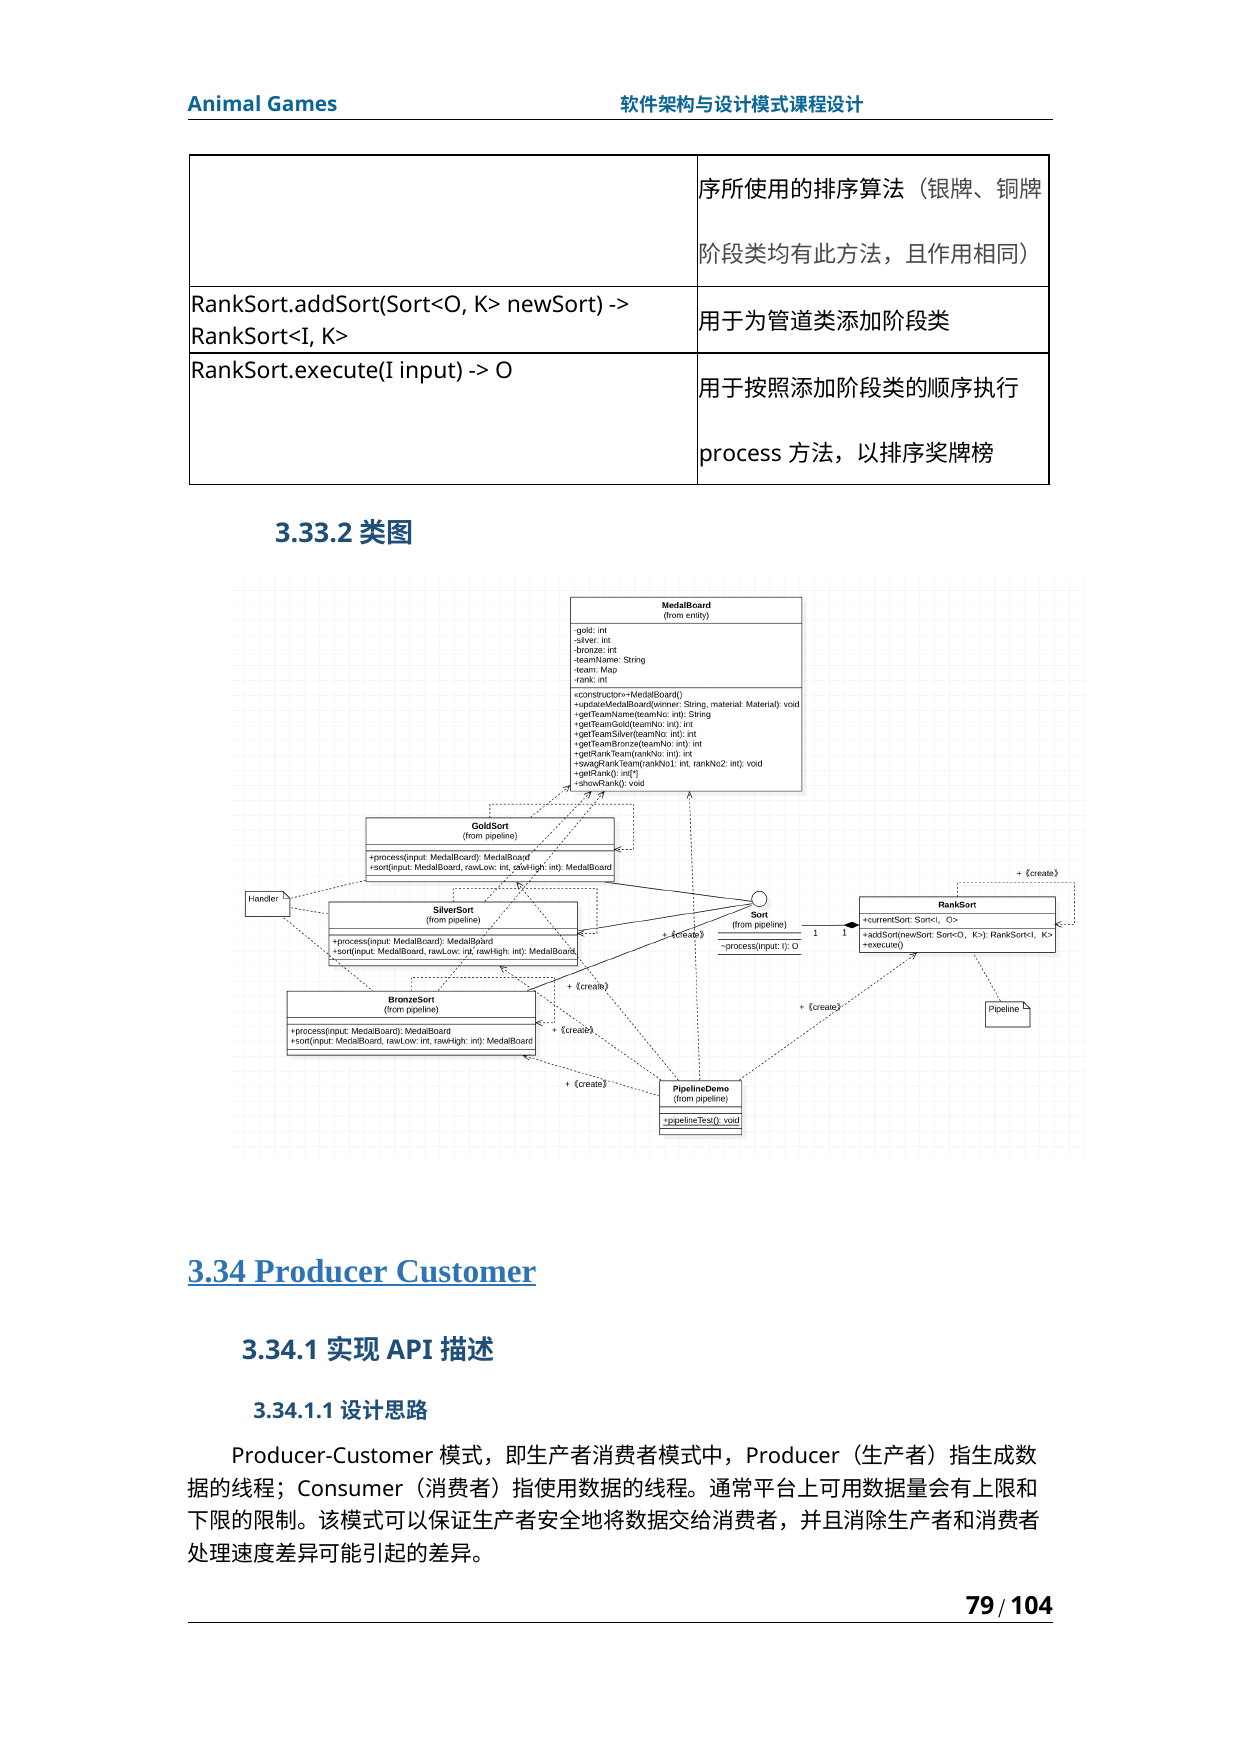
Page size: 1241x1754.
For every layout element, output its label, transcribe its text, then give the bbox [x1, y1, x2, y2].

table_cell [190, 156, 697, 286]
table_cell 用于按照添加阶段类的顺序执行 process 方法，以排序奖牌榜 [698, 354, 1048, 484]
text 3.34.1.1 设计思路 [187, 1393, 1053, 1425]
text 3.34 Producer Customer [187, 1238, 1053, 1303]
table_cell RankSort.addSort(Sort<O, K> newSort) -> RankSort<I, K> [190, 287, 697, 352]
text 3.33.2 类图 [187, 498, 1053, 563]
text Producer-Customer 模式，即生产者消费者模式中，Producer（生产者）指生成数据的线程；Consumer（消费者）指使用数据的线程。通常平台上可用数据量会有上限和下限的限制。该模式可以保证生产者安全地将数据交给消费者，并且消除生产者和消费者处理速度差异可能引起的差异。 [187, 1438, 1053, 1568]
picture [231, 577, 1087, 1158]
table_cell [698, 156, 1048, 286]
text 3.34.1 实现 API 描述 [187, 1315, 1053, 1380]
table_cell 用于为管道类添加阶段类 [698, 287, 1048, 352]
table_cell RankSort.execute(I input) -> O [190, 354, 697, 484]
